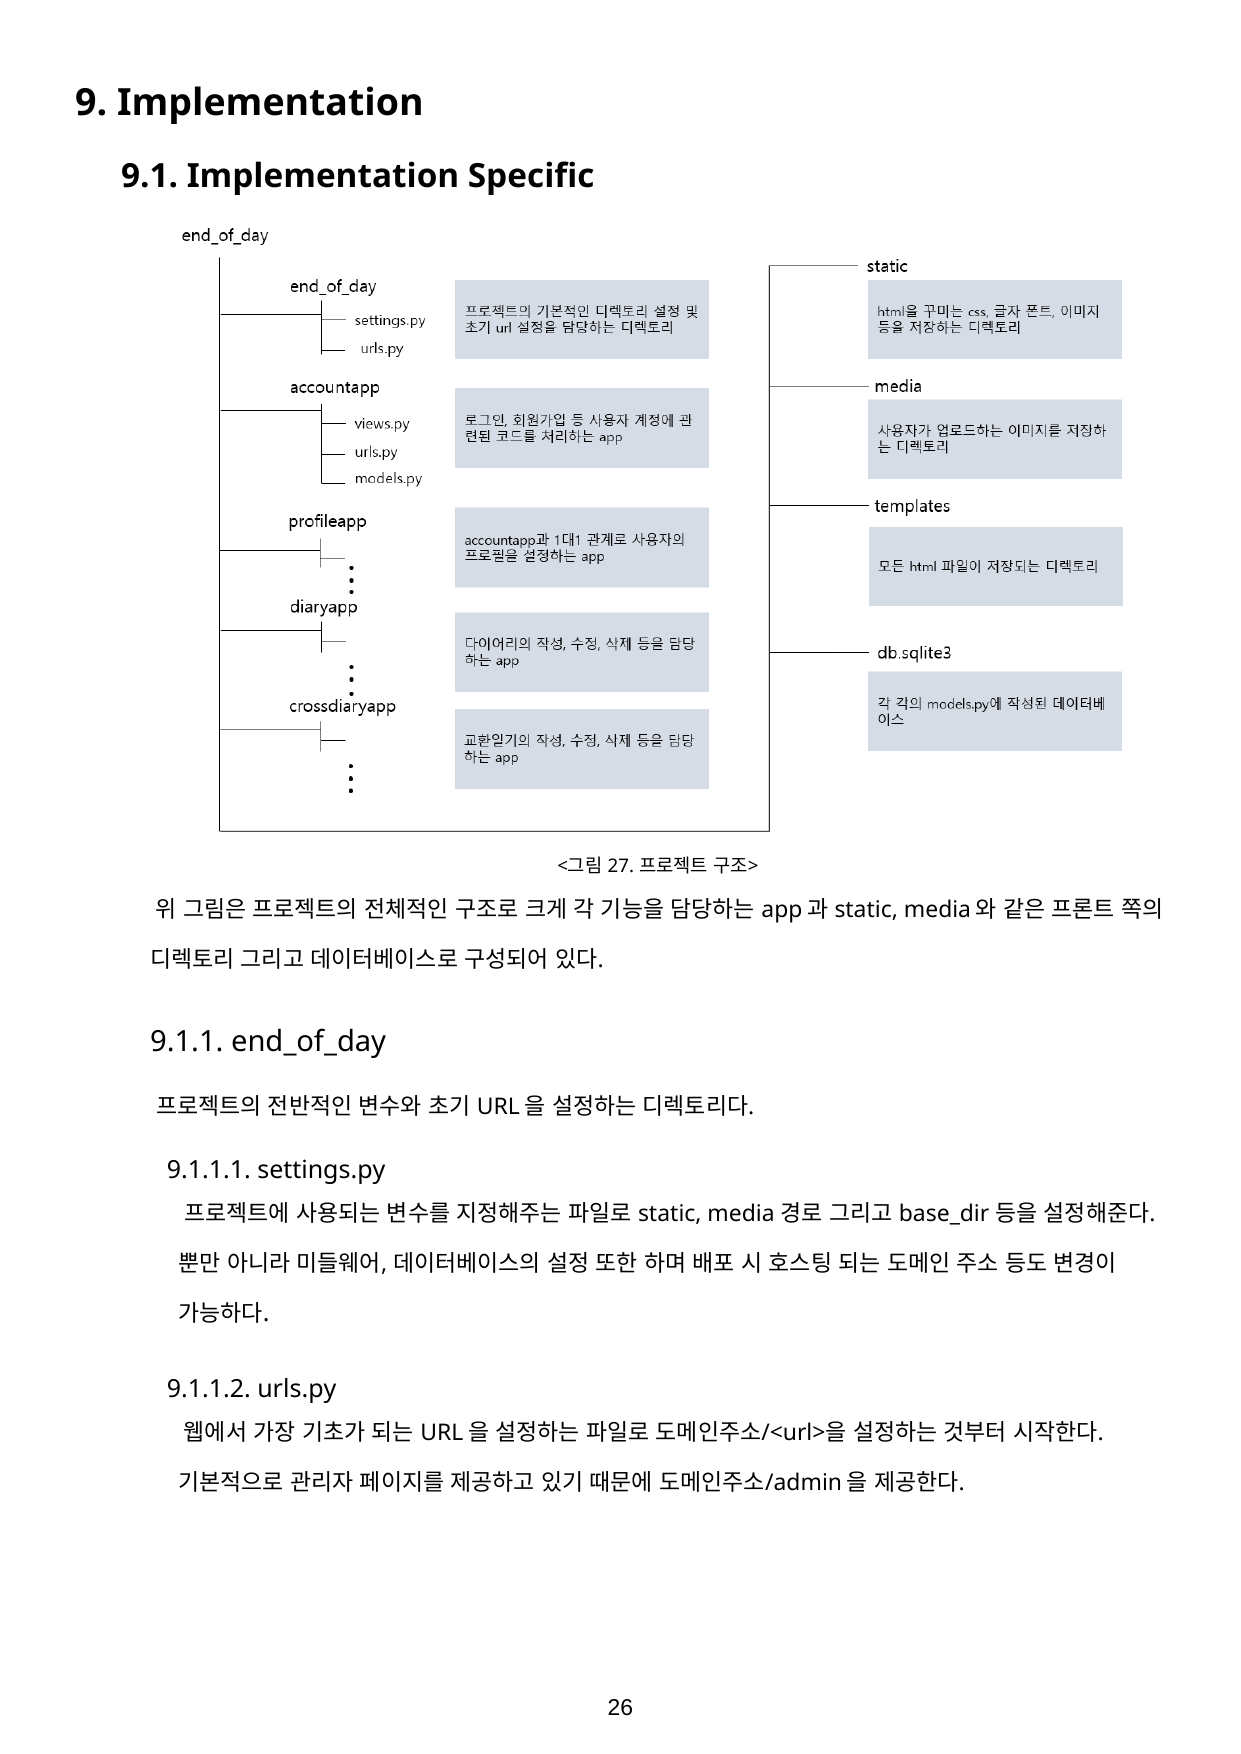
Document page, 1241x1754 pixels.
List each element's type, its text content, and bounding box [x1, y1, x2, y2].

subtitle 9.1. Implementation Specific [75, 152, 1165, 197]
picture [158, 219, 1158, 847]
text 프로젝트의 전반적인 변수와 초기 URL을 설정하는 디렉토리다. [150, 1088, 1165, 1121]
text <그림 27. 프로젝트 구조> [150, 850, 1165, 878]
text 프로젝트에 사용되는 변수를 지정해주는 파일로 static, media 경로 그리고 base_dir 등을 설정해준다. 뿐만 아니라 미들웨어, 데이터베이스의 설정 또한 하며 배포 시 호스팅 되는 도메인 주소 등도 변경이 가능하다. [178, 1195, 1165, 1329]
subtitle 9. Implementation [75, 75, 1142, 126]
subtitle 9.1.1.1. settings.py [167, 1151, 1142, 1185]
text 웹에서 가장 기초가 되는 URL을 설정하는 파일로 도메인주소/<url>을 설정하는 것부터 시작한다. 기본적으로 관리자 페이지를 제공하고 있기 때문에 도메인주소/admin을 제공한다. [178, 1414, 1165, 1497]
subtitle 9.1.1.2. urls.py [167, 1371, 1142, 1405]
subtitle 9.1.1. end_of_day [98, 1020, 1142, 1060]
text 위 그림은 프로젝트의 전체적인 구조로 크게 각 기능을 담당하는 app과 static, media와 같은 프론트 쪽의 디렉토리 그리고 데이터베이스로 구성되어 있다. [150, 891, 1165, 974]
